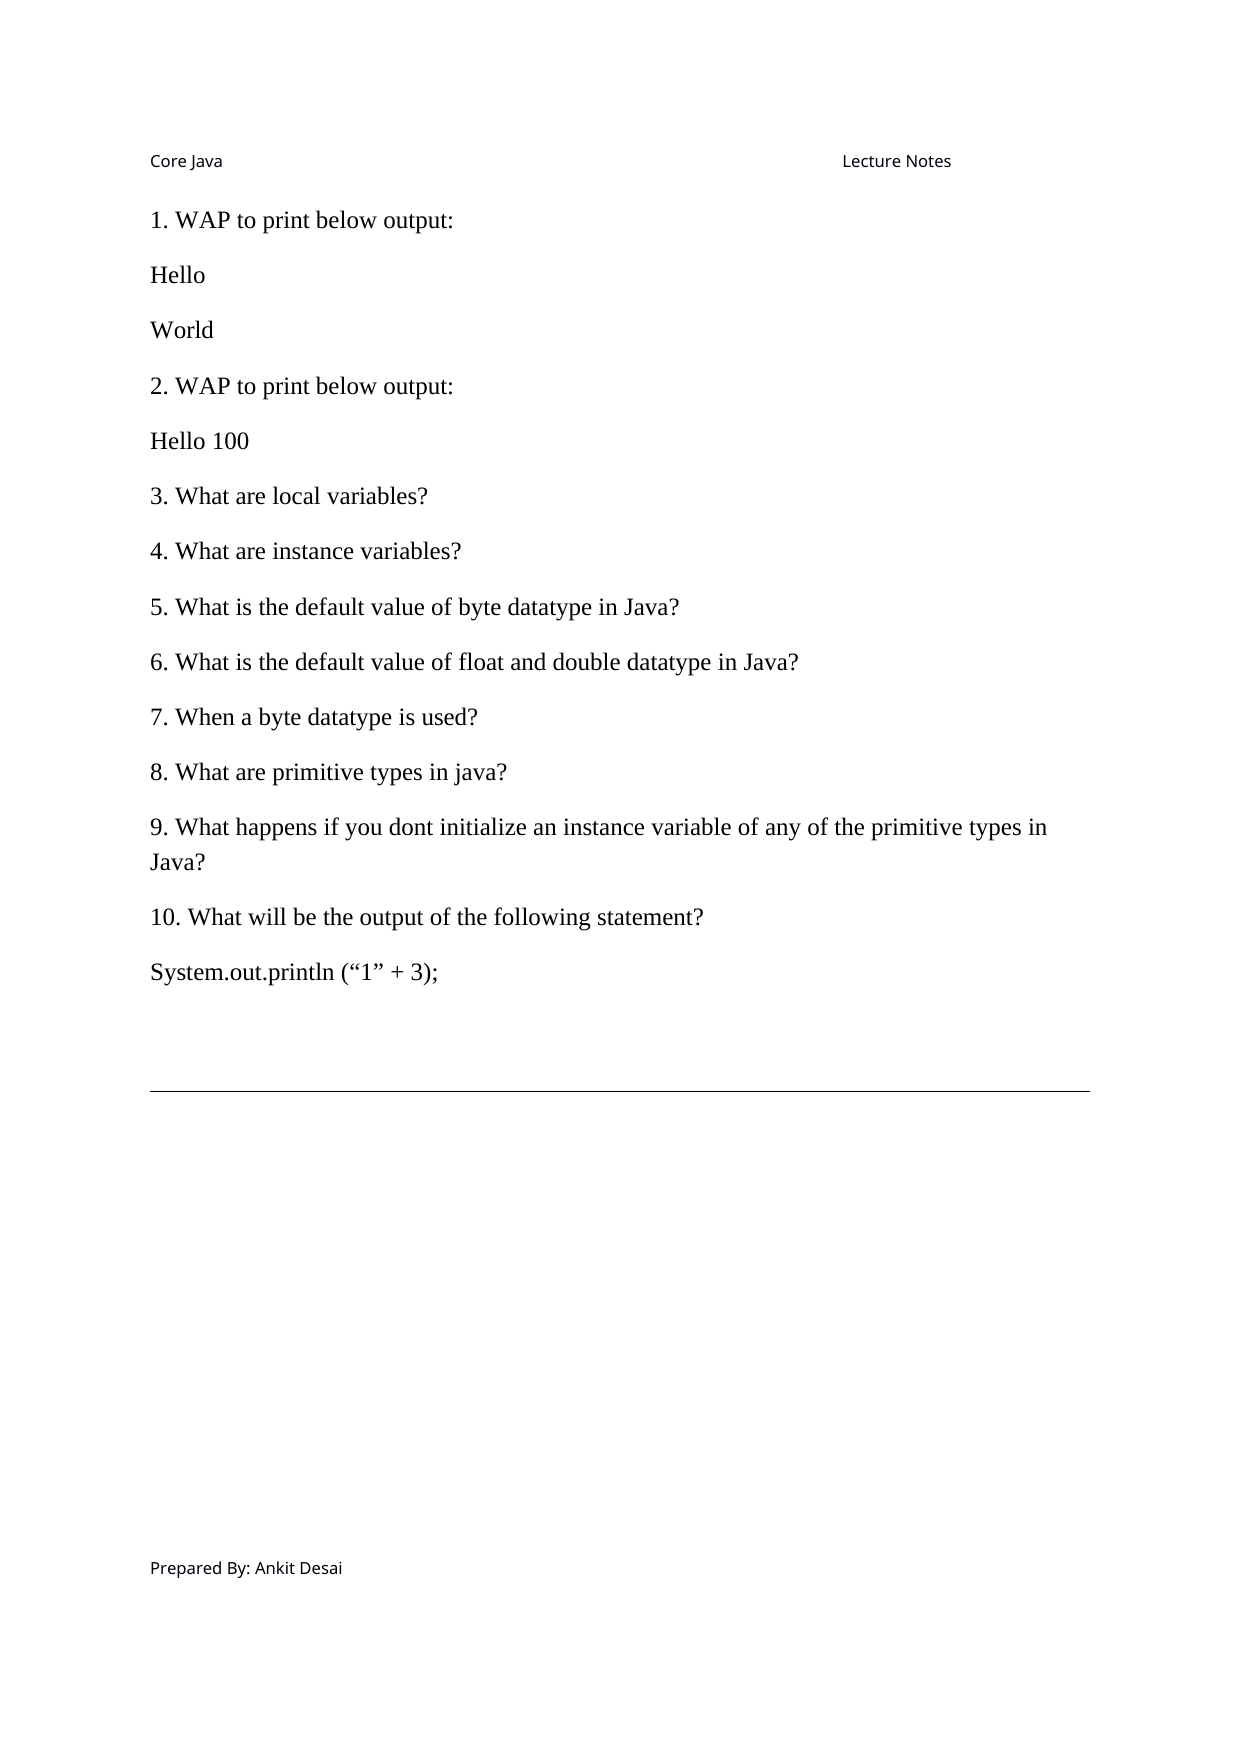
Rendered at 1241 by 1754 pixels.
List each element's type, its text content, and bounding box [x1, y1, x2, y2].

text 2. WAP to print below output: [150, 365, 1090, 399]
text 5. What is the default value of byte datatype in Java? [150, 586, 1090, 620]
text Hello [150, 255, 1090, 289]
text World [150, 310, 1090, 344]
text 7. When a byte datatype is used? [150, 696, 1090, 731]
text Hello 100 [150, 420, 1090, 455]
text 6. What is the default value of float and double datatype in Java? [150, 641, 1090, 676]
text 4. What are instance variables? [150, 531, 1090, 565]
text 3. What are local variables? [150, 476, 1090, 510]
text 8. What are primitive types in java? [150, 752, 1090, 786]
text 10. What will be the output of the following statement? [150, 896, 1090, 931]
text 9. What happens if you dont initialize an instance variable of any of the primitive types in Java? [150, 807, 1090, 876]
text 1. WAP to print below output: [150, 199, 1090, 234]
text System.out.println (“1” + 3); [150, 952, 1090, 986]
